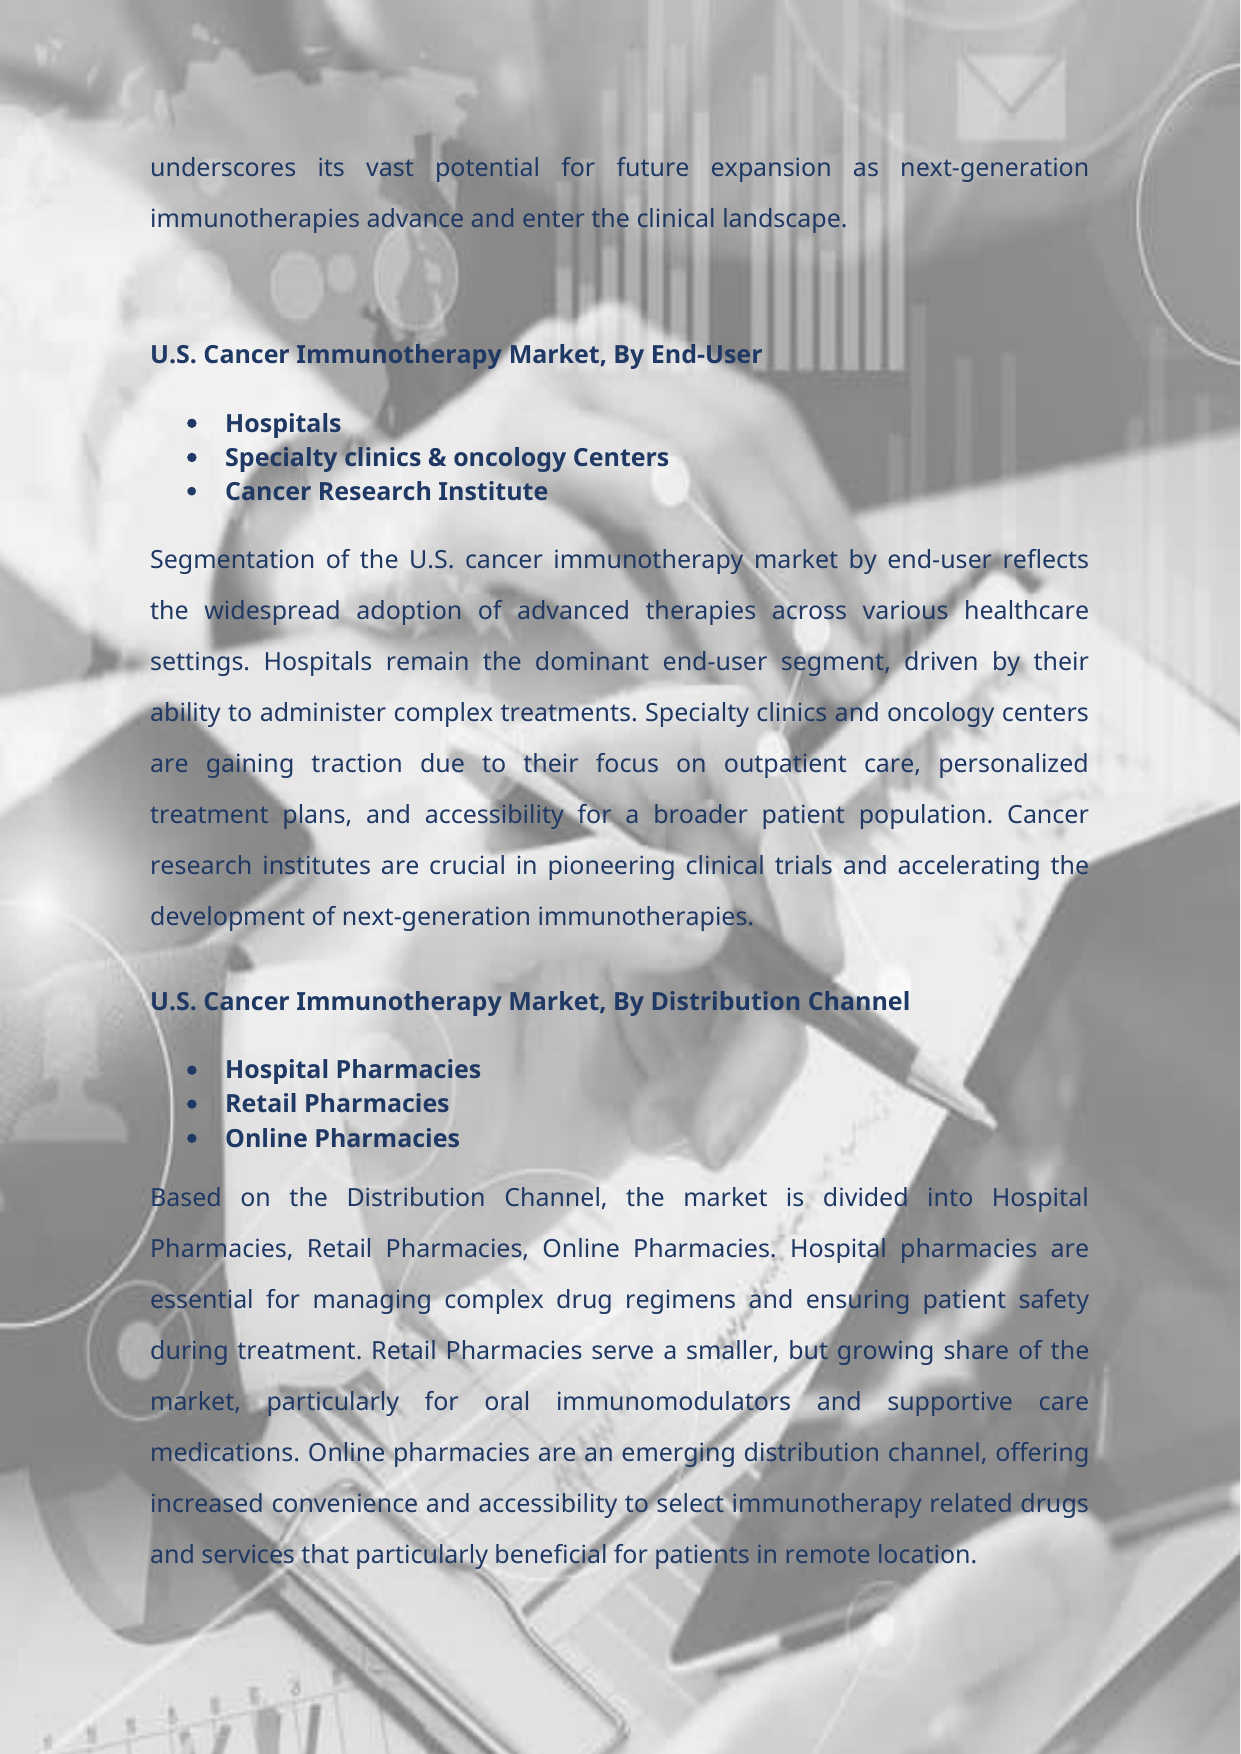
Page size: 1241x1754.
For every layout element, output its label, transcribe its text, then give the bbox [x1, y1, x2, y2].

list Hospitals [187, 405, 1090, 439]
list Online Pharmacies [187, 1120, 1090, 1154]
list Retail Pharmacies [187, 1086, 1090, 1120]
text Segmentation of the U.S. cancer immunotherapy market by end-user reflects the widespread adoption of advanced therapies across various healthcare settings. Hospitals remain the dominant end-user segment, driven by their ability to administer complex treatments. Specialty clinics and oncology centers are gaining traction due to their focus on outpatient care, personalized treatment plans, and accessibility for a broader patient population. Cancer research institutes are crucial in pioneering clinical trials and accelerating the development of next-generation immunotherapies. [150, 542, 1090, 933]
text U.S. Cancer Immunotherapy Market, By End-User [150, 337, 1090, 371]
list Cancer Research Institute [187, 473, 1090, 507]
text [150, 150, 1090, 235]
list Specialty clinics & oncology Centers [187, 439, 1090, 473]
list Hospital Pharmacies [187, 1052, 1090, 1086]
text U.S. Cancer Immunotherapy Market, By Distribution Channel [150, 984, 1090, 1018]
text Based on the Distribution Channel, the market is divided into Hospital Pharmacies, Retail Pharmacies, Online Pharmacies. Hospital pharmacies are essential for managing complex drug regimens and ensuring patient safety during treatment. Retail Pharmacies serve a smaller, but growing share of the market, particularly for oral immunomodulators and supportive care medications. Online pharmacies are an emerging distribution channel, offering increased convenience and accessibility to select immunotherapy related drugs and services that particularly beneficial for patients in remote location. [150, 1179, 1090, 1571]
